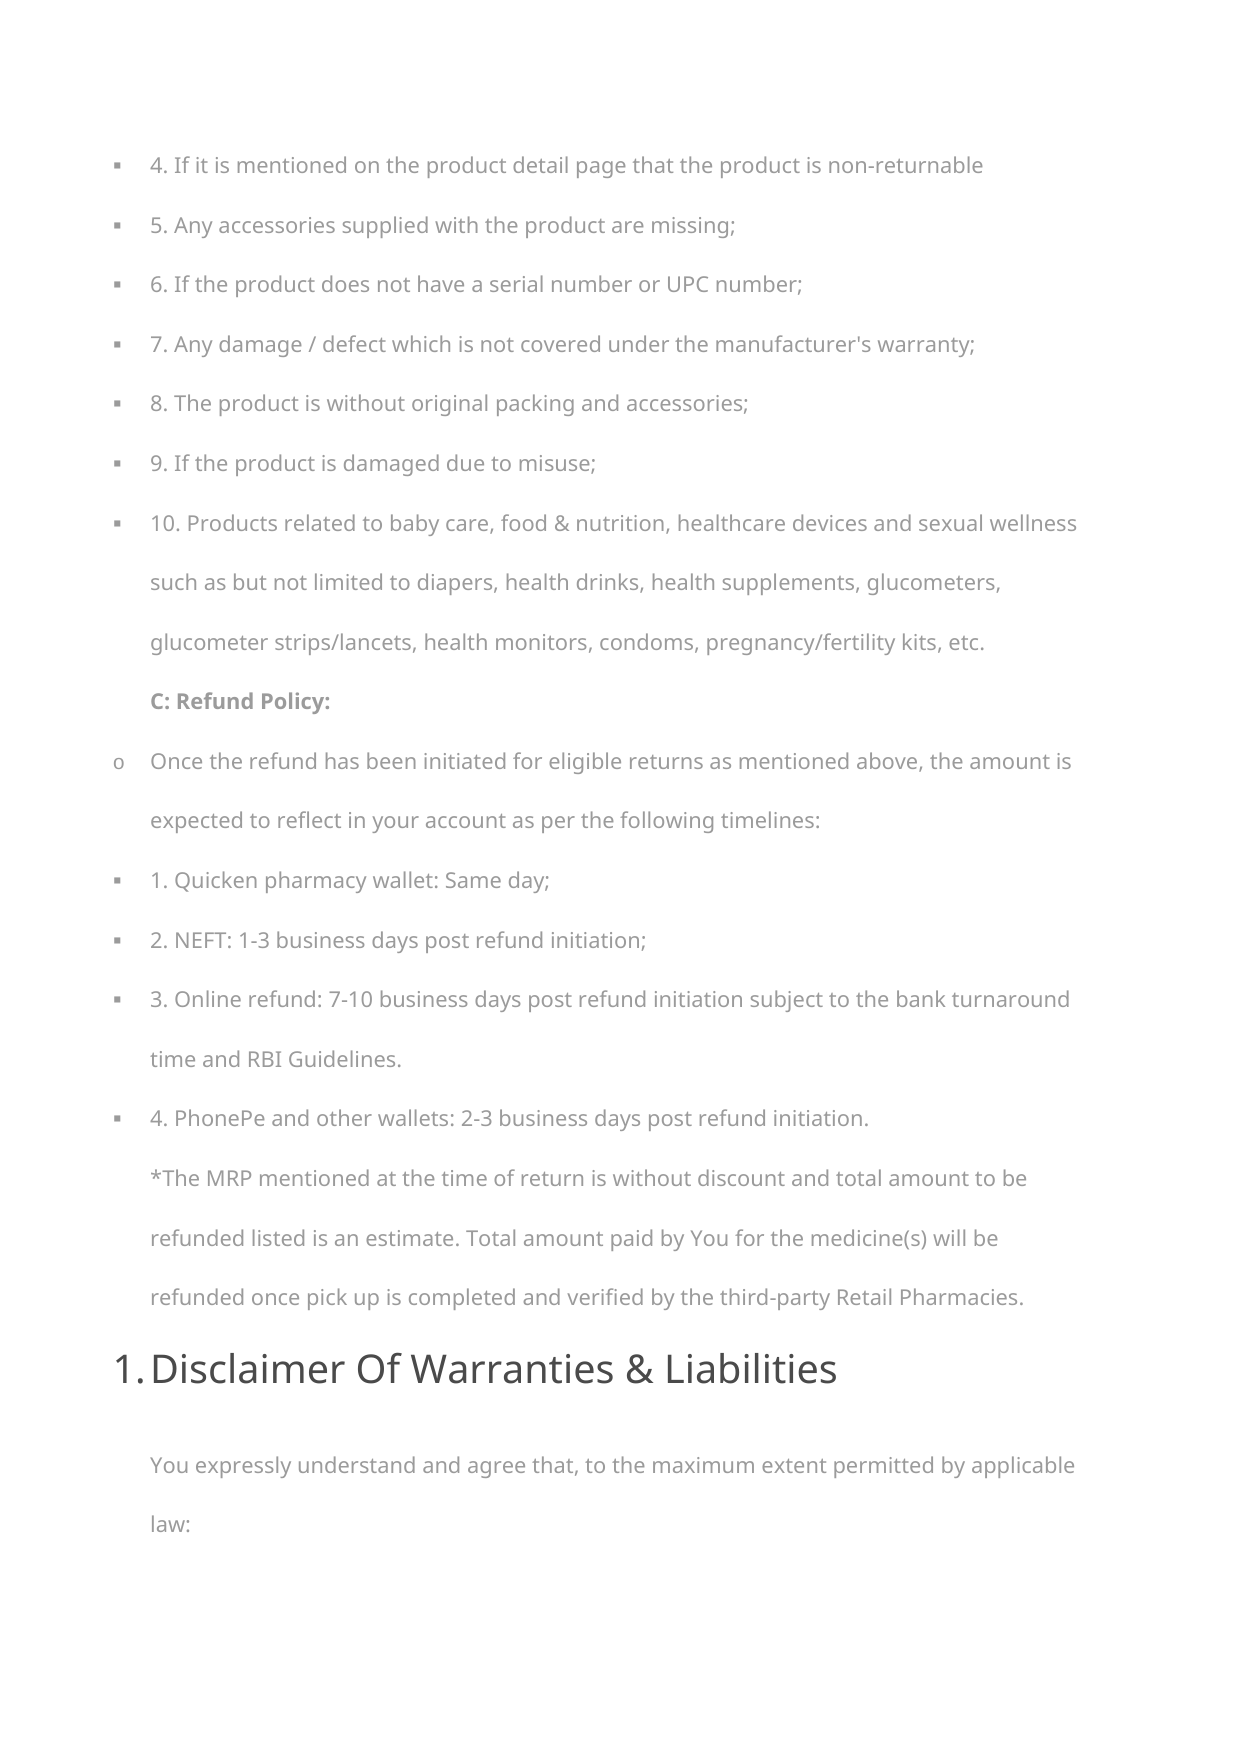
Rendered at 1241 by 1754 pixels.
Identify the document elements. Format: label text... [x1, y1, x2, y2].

list 4. PhonePe and other wallets: 2-3 business days post refund initiation. [112, 1103, 1090, 1133]
list Disclaimer Of Warranties & Liabilities [112, 1342, 1090, 1396]
list 5. Any accessories supplied with the product are missing; [112, 209, 1090, 239]
text You expressly understand and agree that, to the maximum extent permitted by applicable law: [150, 1449, 1090, 1539]
text *The MRP mentioned at the time of return is without discount and total amount to be refunded listed is an estimate. Total amount paid by You for the medicine(s) will be refunded once pick up is completed and verified by the third-party Retail Pharmacies. [150, 1163, 1090, 1312]
list 8. The product is without original packing and accessories; [112, 388, 1090, 418]
list 2. NEFT: 1-3 business days post refund initiation; [112, 924, 1090, 954]
list 1. Quicken pharmacy wallet: Same day; [112, 865, 1090, 895]
list Once the refund has been initiated for eligible returns as mentioned above, the amount is expected to reflect in your account as per the following timelines: [112, 746, 1090, 835]
list 3. Online refund: 7-10 business days post refund initiation subject to the bank turnaround time and RBI Guidelines. [112, 984, 1090, 1073]
list 10. Products related to baby care, food & nutrition, healthcare devices and sexual wellness such as but not limited to diapers, health drinks, health supplements, glucometers, glucometer strips/lancets, health monitors, condoms, pregnancy/fertility kits, etc. [112, 507, 1090, 656]
list 7. Any damage / defect which is not covered under the manufacturer's warranty; [112, 329, 1090, 358]
list 9. If the product is damaged due to misuse; [112, 448, 1090, 478]
text C: Refund Policy: [150, 686, 1090, 716]
list 4. If it is mentioned on the product detail page that the product is non-returnable [112, 150, 1090, 180]
list 6. If the product does not have a serial number or UPC number; [112, 269, 1090, 299]
